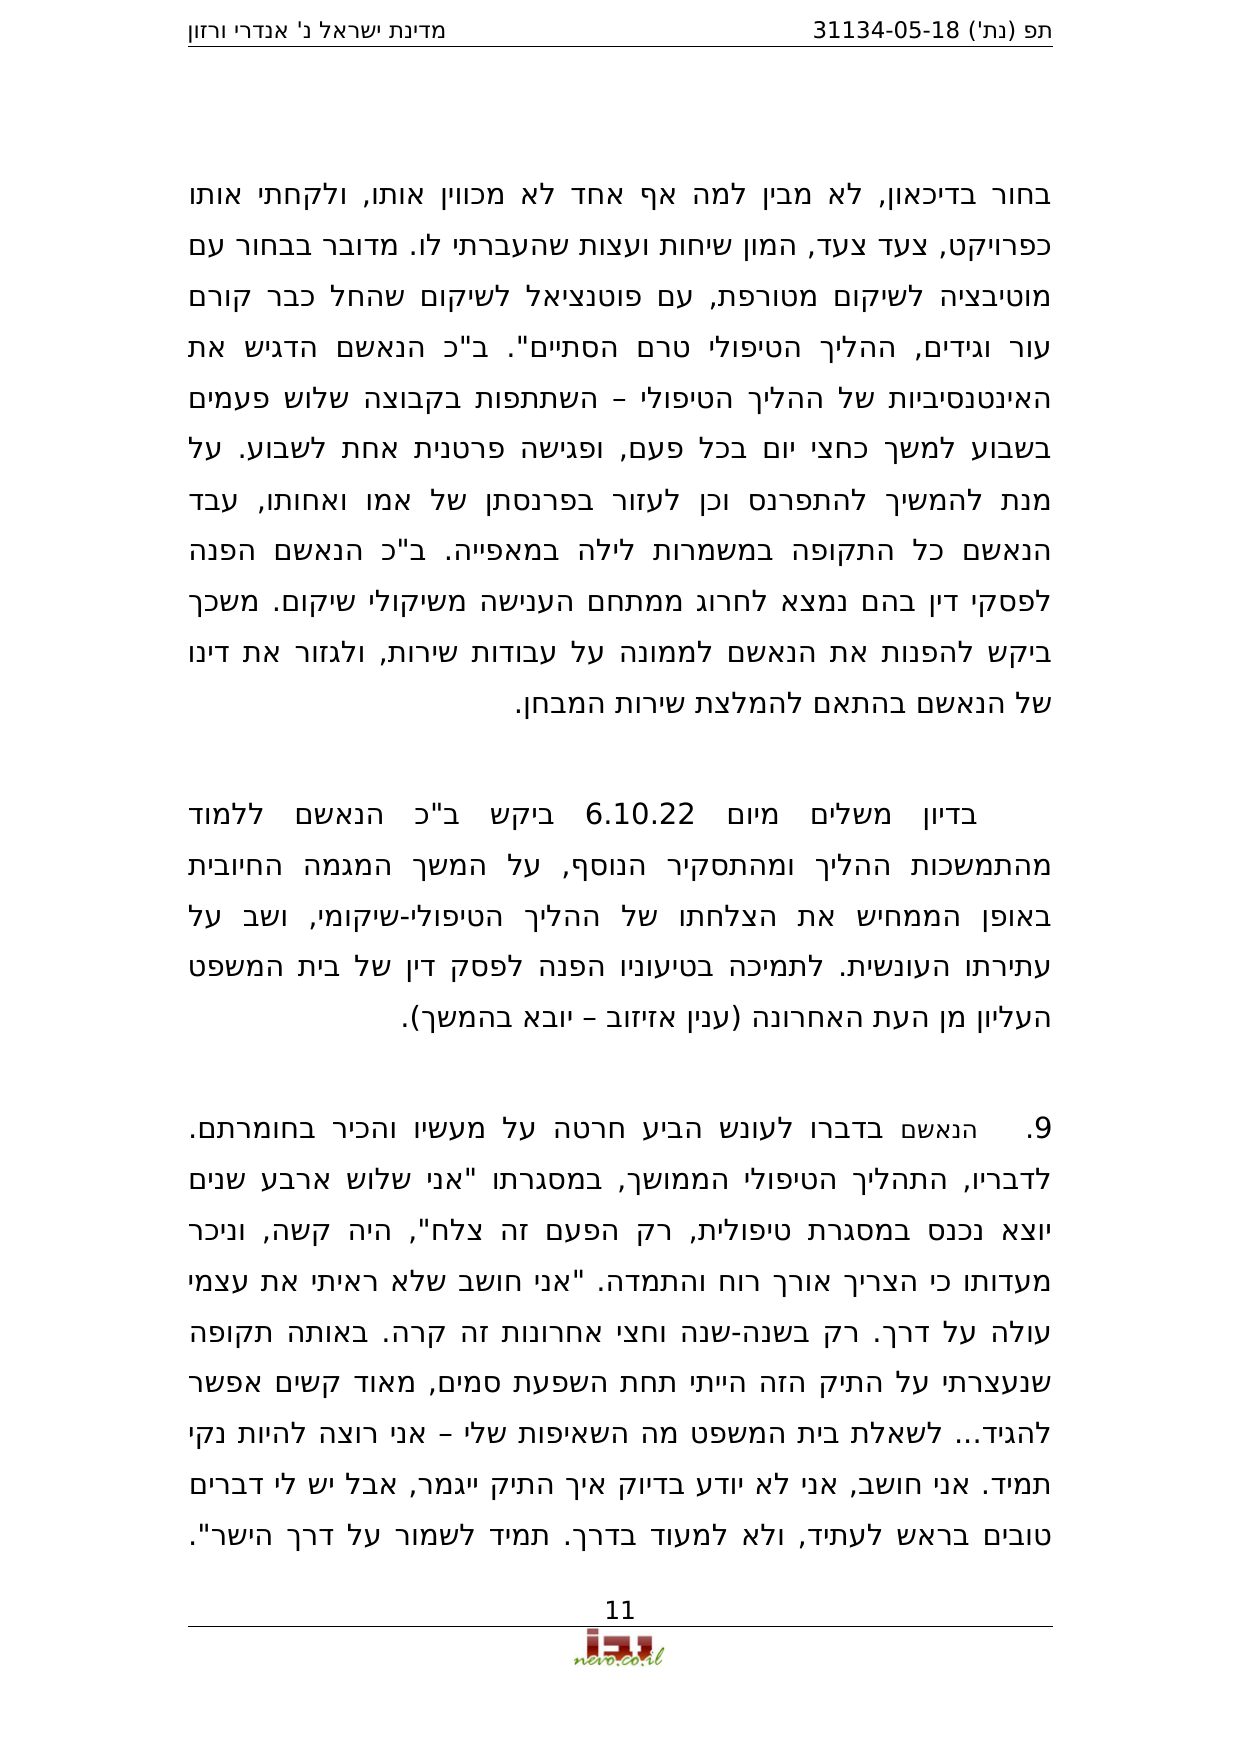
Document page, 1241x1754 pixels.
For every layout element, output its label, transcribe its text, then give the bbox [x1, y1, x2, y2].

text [187, 177, 1053, 721]
text בדיון משלים מיום 6.10.22 ביקש ב"כ הנאשם ללמוד מהתמשכות ההליך ומהתסקיר הנוסף, על המשך המגמה החיובית באופן הממחיש את הצלחתו של ההליך הטיפולי-שיקומי, ושב על עתירתו העונשית. לתמיכה בטיעוניו הפנה לפסק דין של בית המשפט העליון מן העת האחרונה (ענין אזיזוב – יובא בהמשך). [187, 797, 1053, 1035]
picture [574, 1628, 666, 1667]
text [187, 1111, 1053, 1553]
